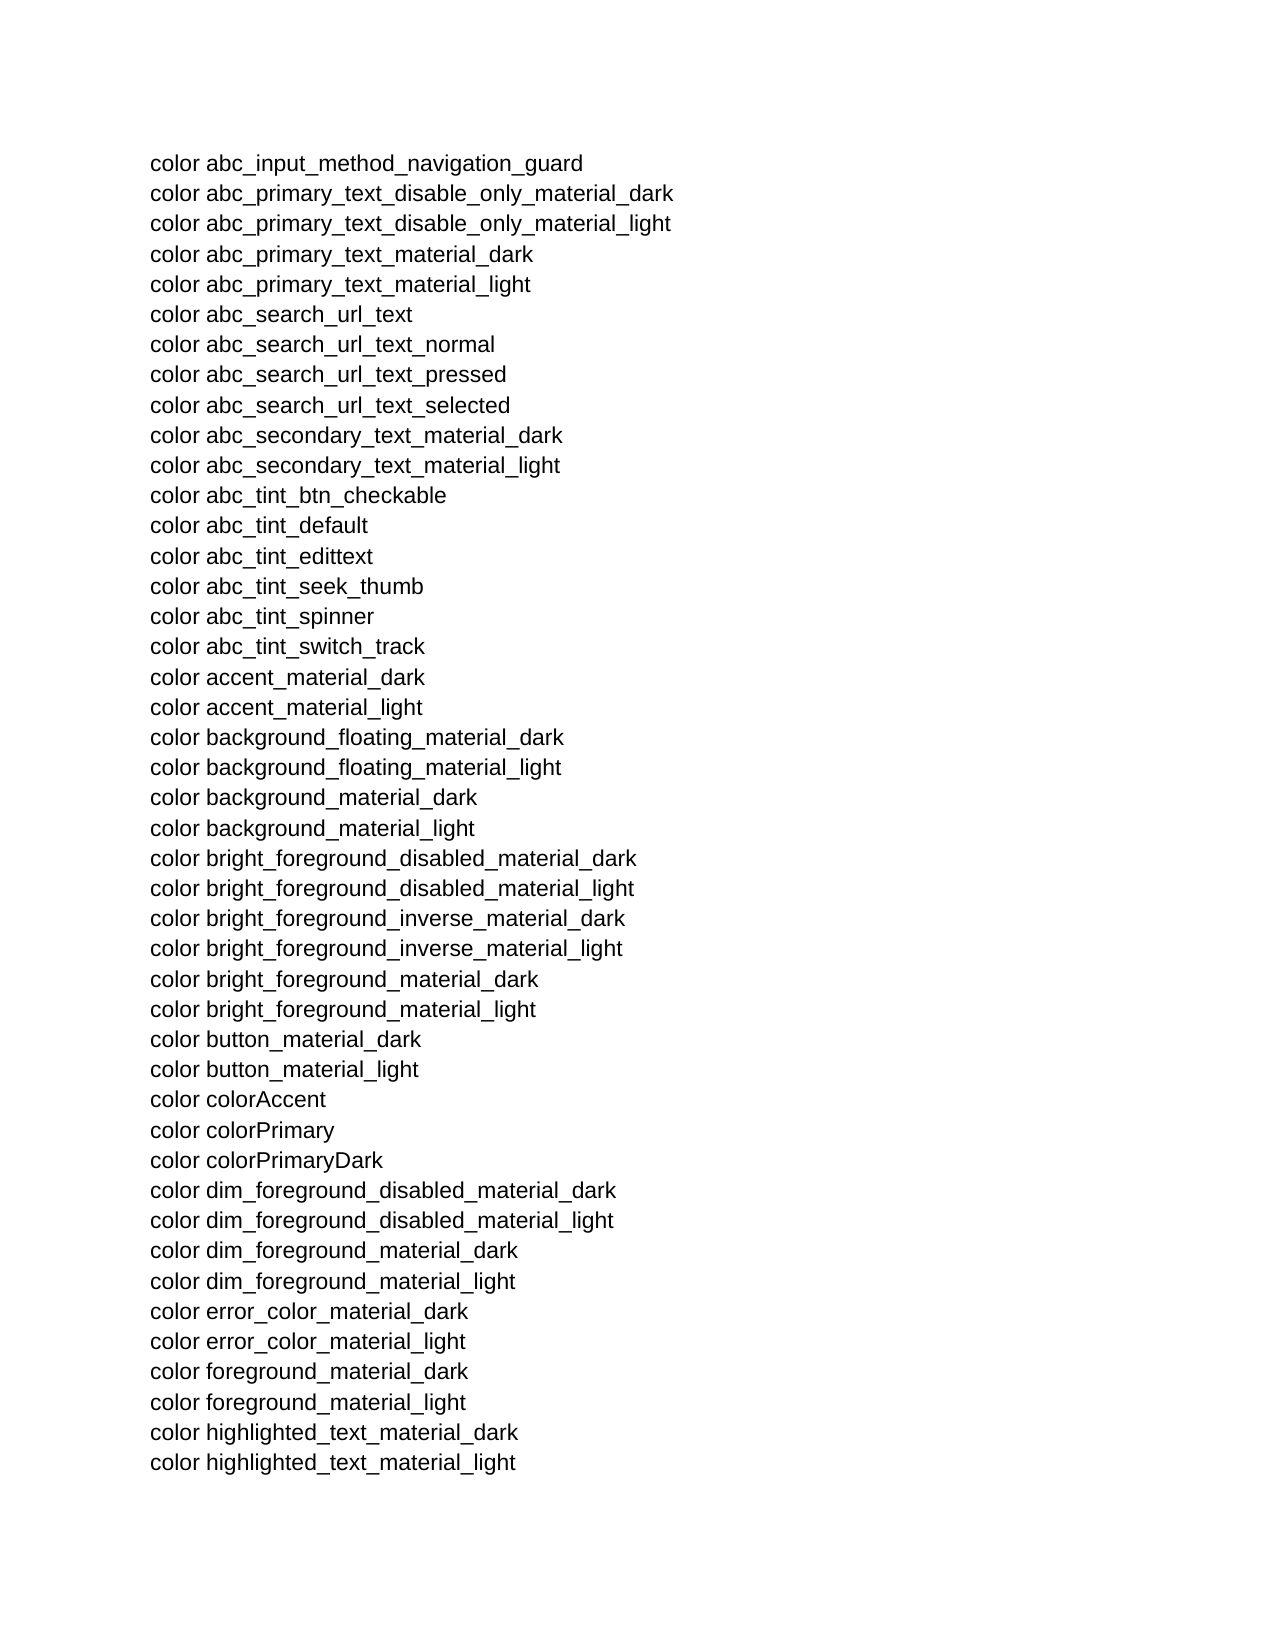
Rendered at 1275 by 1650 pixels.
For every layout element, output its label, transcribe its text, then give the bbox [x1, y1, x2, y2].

text color colorAccent [150, 1086, 1125, 1113]
text color abc_primary_text_material_dark [150, 241, 1125, 267]
text color button_material_light [150, 1056, 1125, 1083]
text color abc_tint_btn_checkable [150, 482, 1125, 509]
text color abc_tint_edittext [150, 543, 1125, 569]
text color abc_input_method_navigation_guard [150, 150, 1125, 176]
text color background_material_light [150, 814, 1125, 841]
text color abc_tint_default [150, 512, 1125, 539]
text color bright_foreground_material_light [150, 996, 1125, 1022]
text color abc_tint_spinner [150, 603, 1125, 629]
text color highlighted_text_material_light [150, 1449, 1125, 1475]
text color abc_tint_seek_thumb [150, 573, 1125, 599]
text color abc_primary_text_disable_only_material_dark [150, 180, 1125, 207]
text color bright_foreground_inverse_material_light [150, 935, 1125, 962]
text color accent_material_light [150, 694, 1125, 720]
text color foreground_material_dark [150, 1358, 1125, 1385]
text color bright_foreground_inverse_material_dark [150, 905, 1125, 932]
text color bright_foreground_disabled_material_dark [150, 845, 1125, 871]
text color abc_primary_text_material_light [150, 271, 1125, 297]
text color colorPrimary [150, 1117, 1125, 1143]
text color dim_foreground_material_light [150, 1268, 1125, 1294]
text color abc_search_url_text [150, 301, 1125, 327]
text color abc_search_url_text_pressed [150, 361, 1125, 388]
text color abc_secondary_text_material_dark [150, 422, 1125, 448]
text color background_material_dark [150, 784, 1125, 811]
text color button_material_dark [150, 1026, 1125, 1052]
text color error_color_material_dark [150, 1298, 1125, 1324]
text color foreground_material_light [150, 1388, 1125, 1415]
text color abc_primary_text_disable_only_material_light [150, 210, 1125, 237]
text color colorPrimaryDark [150, 1147, 1125, 1173]
text color bright_foreground_disabled_material_light [150, 875, 1125, 901]
text color error_color_material_light [150, 1328, 1125, 1354]
text color dim_foreground_disabled_material_dark [150, 1177, 1125, 1203]
text color background_floating_material_light [150, 754, 1125, 781]
text color accent_material_dark [150, 663, 1125, 690]
text color background_floating_material_dark [150, 724, 1125, 750]
text color abc_search_url_text_selected [150, 392, 1125, 418]
text color abc_search_url_text_normal [150, 331, 1125, 358]
text color abc_secondary_text_material_light [150, 452, 1125, 478]
text color dim_foreground_disabled_material_light [150, 1207, 1125, 1234]
text color highlighted_text_material_dark [150, 1419, 1125, 1445]
text color dim_foreground_material_dark [150, 1237, 1125, 1264]
text color abc_tint_switch_track [150, 633, 1125, 660]
text color bright_foreground_material_dark [150, 966, 1125, 992]
